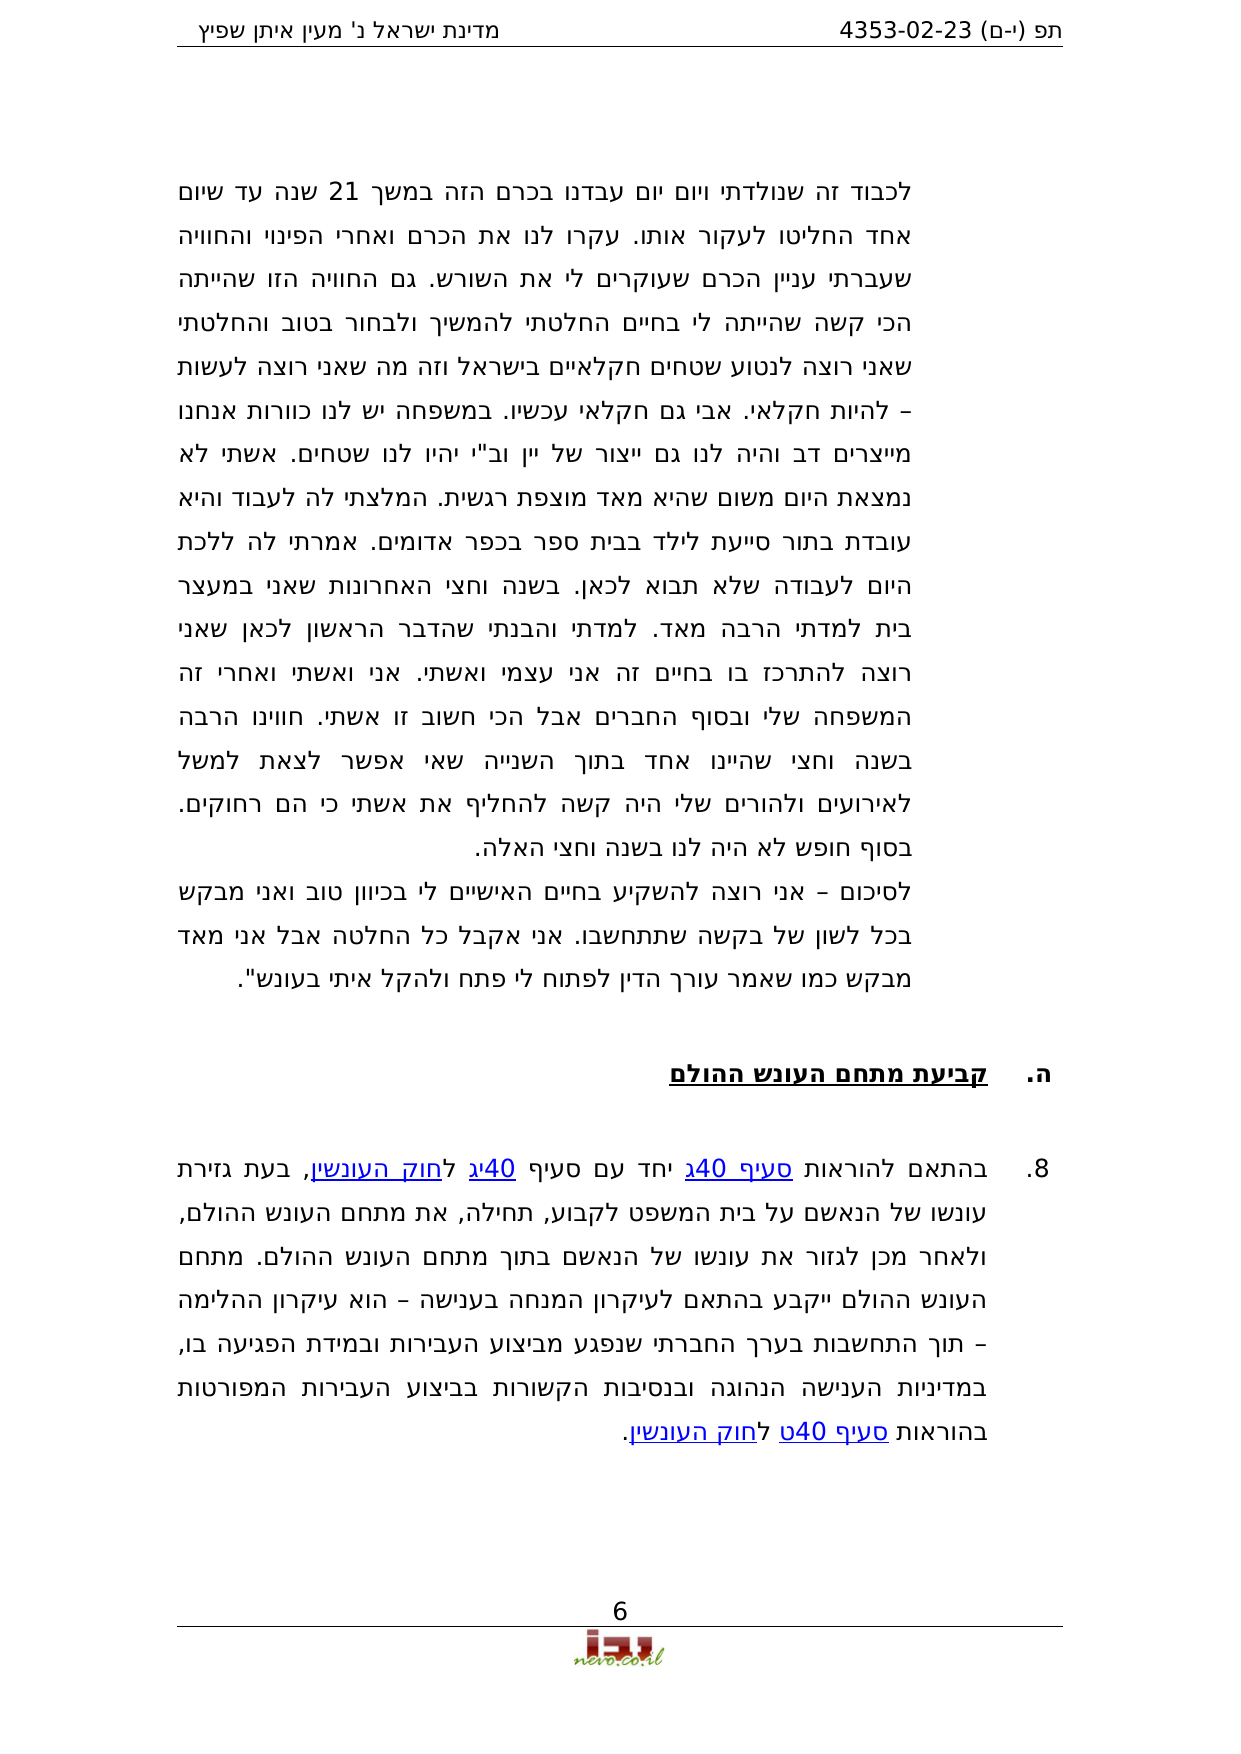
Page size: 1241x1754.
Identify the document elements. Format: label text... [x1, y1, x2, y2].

list בהתאם להוראות סעיף 40ג יחד עם סעיף 40יג לחוק העונשין, בעת גזירת עונשו של הנאשם על בית המשפט לקבוע, תחילה, את מתחם העונש ההולם, ולאחר מכן לגזור את עונשו של הנאשם בתוך מתחם העונש ההולם. מתחם העונש ההולם ייקבע בהתאם לעיקרון המנחה בענישה – הוא עיקרון ההלימה – תוך התחשבות בערך החברתי שנפגע מביצוע העבירות ובמידת הפגיעה בו, במדיניות הענישה הנהוגה ובנסיבות הקשורות בביצוע העבירות המפורטות בהוראות סעיף 40ט לחוק העונשין. [177, 1154, 1026, 1446]
picture [574, 1629, 666, 1667]
list לסיכום – אני רוצה להשקיע בחיים האישיים לי בכיוון טוב ואני מבקש בכל לשון של בקשה שתתחשבו. אני אקבל כל החלטה אבל אני מאד מבקש כמו שאמר עורך הדין לפתוח לי פתח ולהקל איתי בעונש". [177, 877, 913, 994]
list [177, 177, 913, 863]
list קביעת מתחם העונש ההולם [177, 1059, 1026, 1089]
